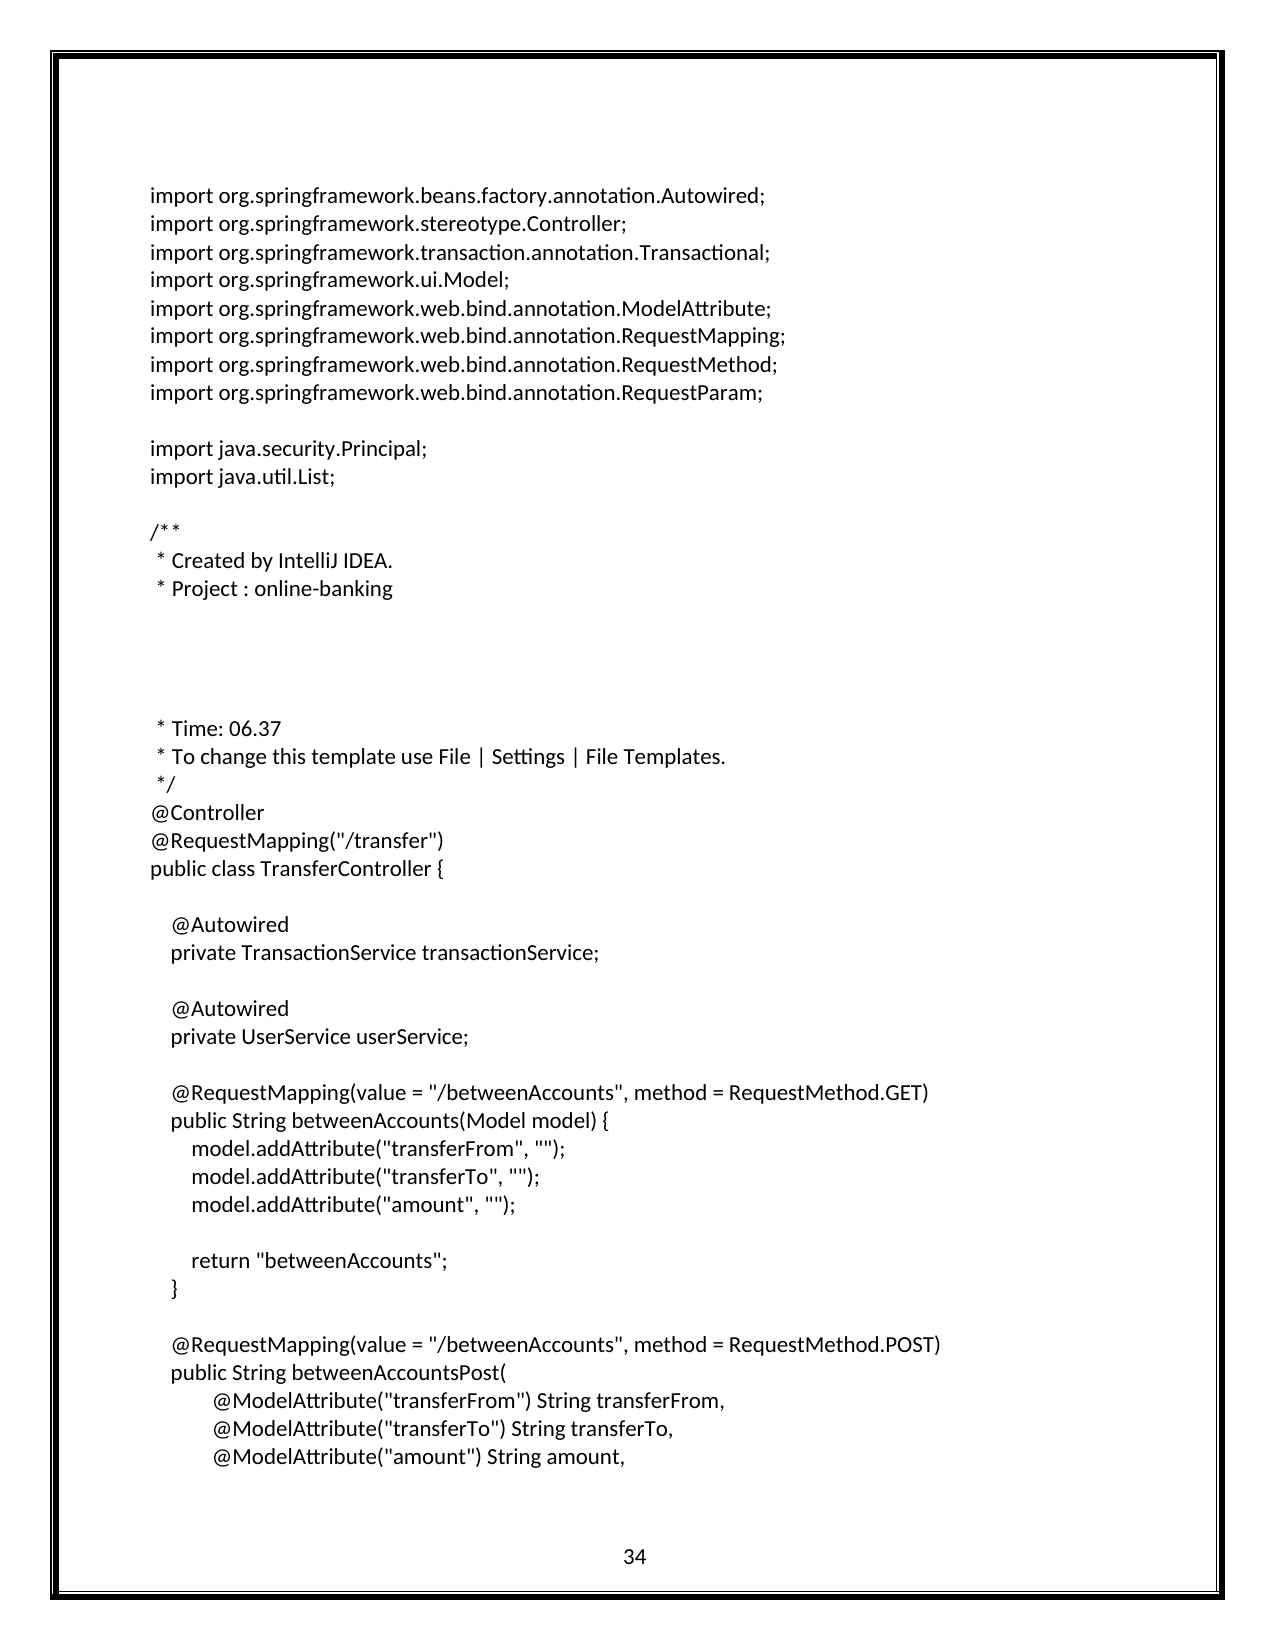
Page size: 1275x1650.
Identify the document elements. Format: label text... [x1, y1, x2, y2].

text * Time: 06.37 [150, 714, 1119, 742]
text * Created by IntelliJ IDEA. [150, 546, 1119, 574]
text import org.springframework.stereotype.Controller; [150, 209, 1119, 238]
text public String betweenAccountsPost( [150, 1358, 1119, 1386]
text import org.springframework.web.bind.annotation.ModelAttribute; [150, 294, 1119, 322]
text @RequestMapping("/transfer") [150, 826, 1119, 854]
text import org.springframework.web.bind.annotation.RequestMethod; [150, 350, 1119, 378]
text @Autowired [150, 910, 1119, 938]
text import org.springframework.transaction.annotation.Transactional; [150, 238, 1119, 266]
text @Controller [150, 798, 1119, 826]
text public String betweenAccounts(Model model) { [150, 1106, 1119, 1134]
text model.addAttribute("transferFrom", ""); [150, 1134, 1119, 1162]
text @RequestMapping(value = "/betweenAccounts", method = RequestMethod.POST) [150, 1330, 1119, 1358]
text public class TransferController { [150, 854, 1119, 882]
text import org.springframework.beans.factory.annotation.Autowired; [150, 182, 1119, 209]
text model.addAttribute("amount", ""); [150, 1190, 1119, 1218]
text @RequestMapping(value = "/betweenAccounts", method = RequestMethod.GET) [150, 1078, 1119, 1106]
text /** [150, 518, 1119, 546]
text } [150, 1274, 1119, 1302]
text import org.springframework.ui.Model; [150, 266, 1119, 294]
text model.addAttribute("transferTo", ""); [150, 1162, 1119, 1190]
text import org.springframework.web.bind.annotation.RequestParam; [150, 378, 1119, 406]
text @Autowired [150, 994, 1119, 1022]
text import java.util.List; [150, 462, 1119, 490]
text * To change this template use File | Settings | File Templates. [150, 742, 1119, 770]
text import org.springframework.web.bind.annotation.RequestMapping; [150, 322, 1119, 350]
text * Project : online-banking [150, 574, 1119, 602]
text private UserService userService; [150, 1022, 1119, 1050]
text private TransactionService transactionService; [150, 938, 1119, 966]
text import java.security.Principal; [150, 434, 1119, 462]
text @ModelAttribute("transferFrom") String transferFrom, [150, 1386, 1119, 1414]
text @ModelAttribute("amount") String amount, [150, 1442, 1119, 1471]
text @ModelAttribute("transferTo") String transferTo, [150, 1414, 1119, 1442]
text */ [150, 770, 1119, 798]
text return "betweenAccounts"; [150, 1246, 1119, 1274]
